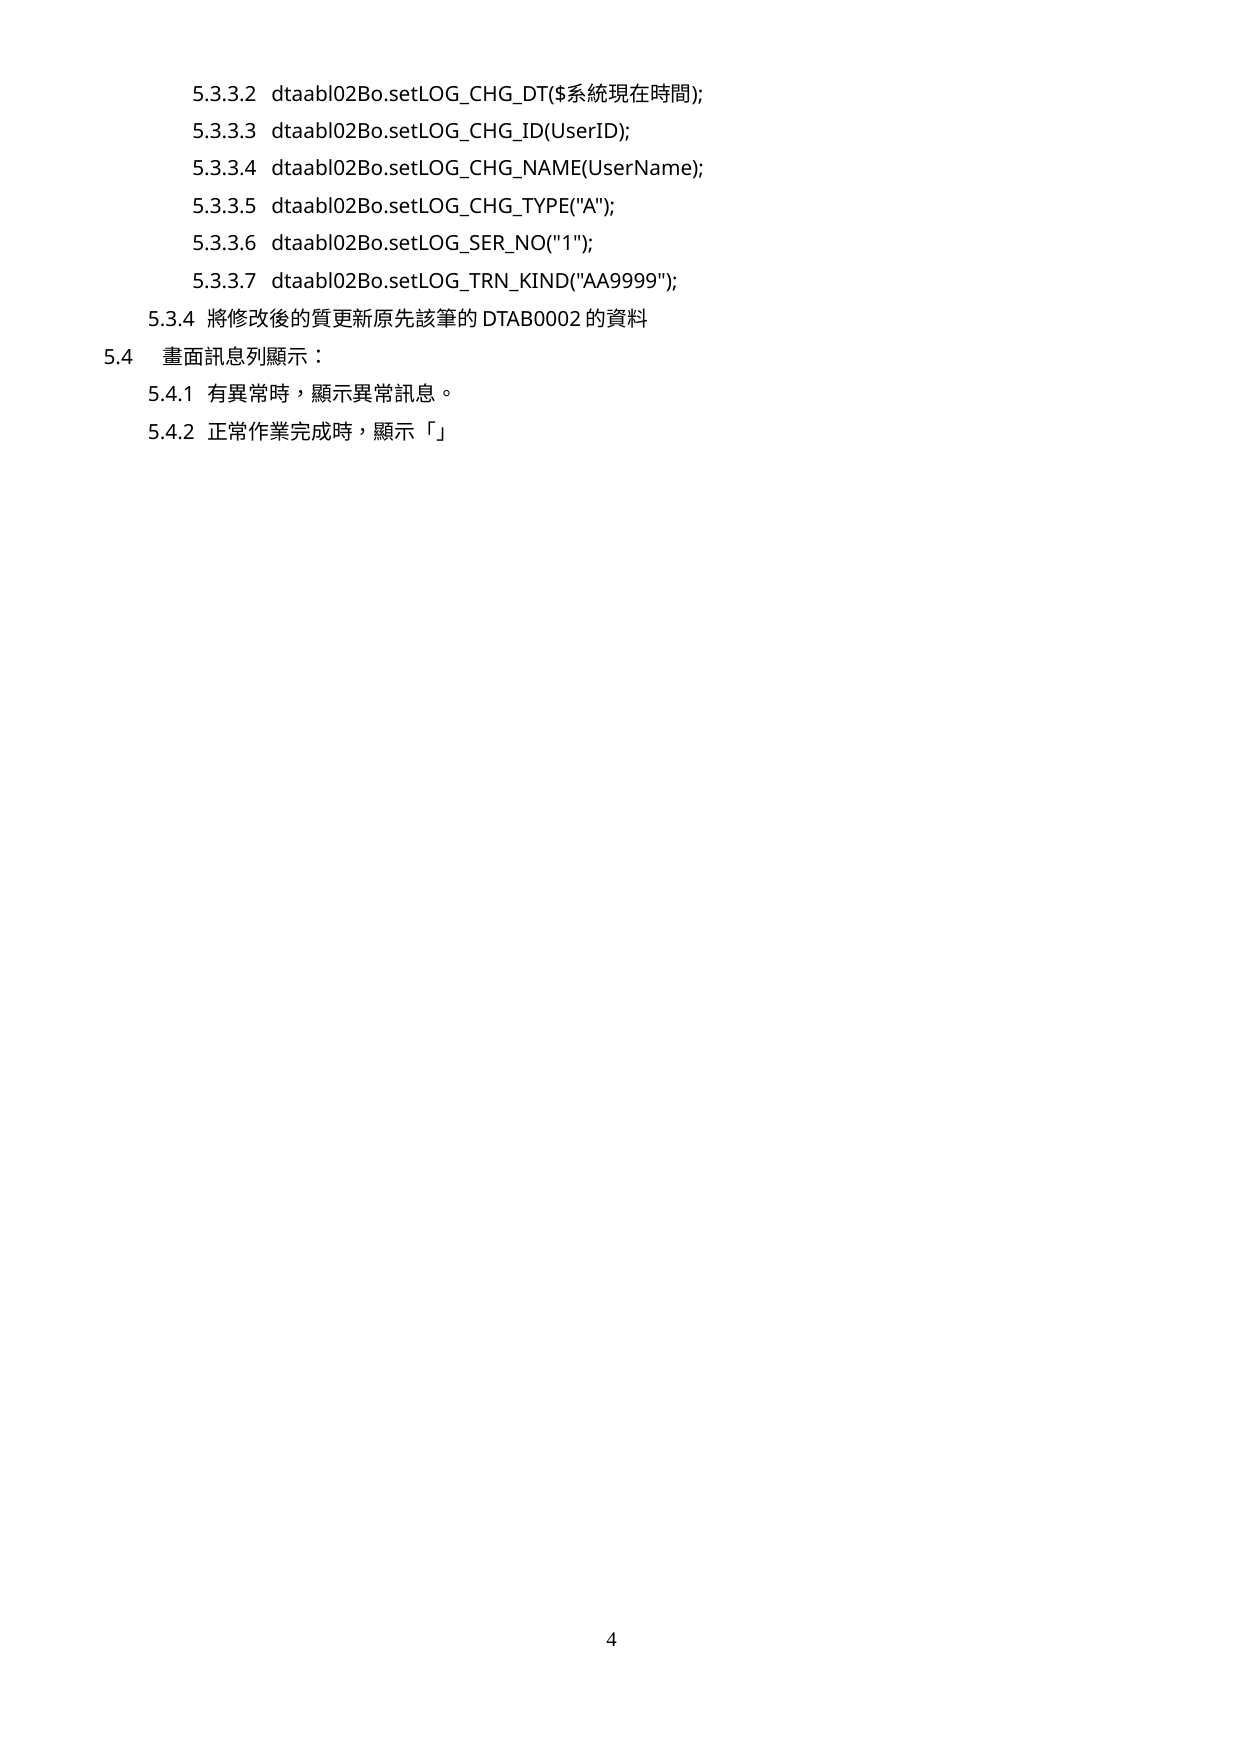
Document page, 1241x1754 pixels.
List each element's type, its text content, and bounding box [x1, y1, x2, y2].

list dtaabl02Bo.setLOG_TRN_KIND("AA9999"); [192, 262, 1163, 299]
list 畫面訊息列顯示： [103, 337, 1163, 374]
list dtaabl02Bo.setLOG_CHG_NAME(UserName); [192, 149, 1163, 187]
list dtaabl02Bo.setLOG_CHG_ID(UserID); [192, 112, 1163, 149]
list 正常作業完成時，顯示「」 [148, 412, 1163, 449]
list 有異常時，顯示異常訊息。 [148, 374, 1163, 412]
list dtaabl02Bo.setLOG_CHG_TYPE("A"); [192, 187, 1163, 224]
list dtaabl02Bo.setLOG_CHG_DT($系統現在時間); [192, 74, 1163, 112]
list 將修改後的質更新原先該筆的DTAB0002的資料 [148, 299, 1163, 337]
list dtaabl02Bo.setLOG_SER_NO("1"); [192, 224, 1163, 262]
